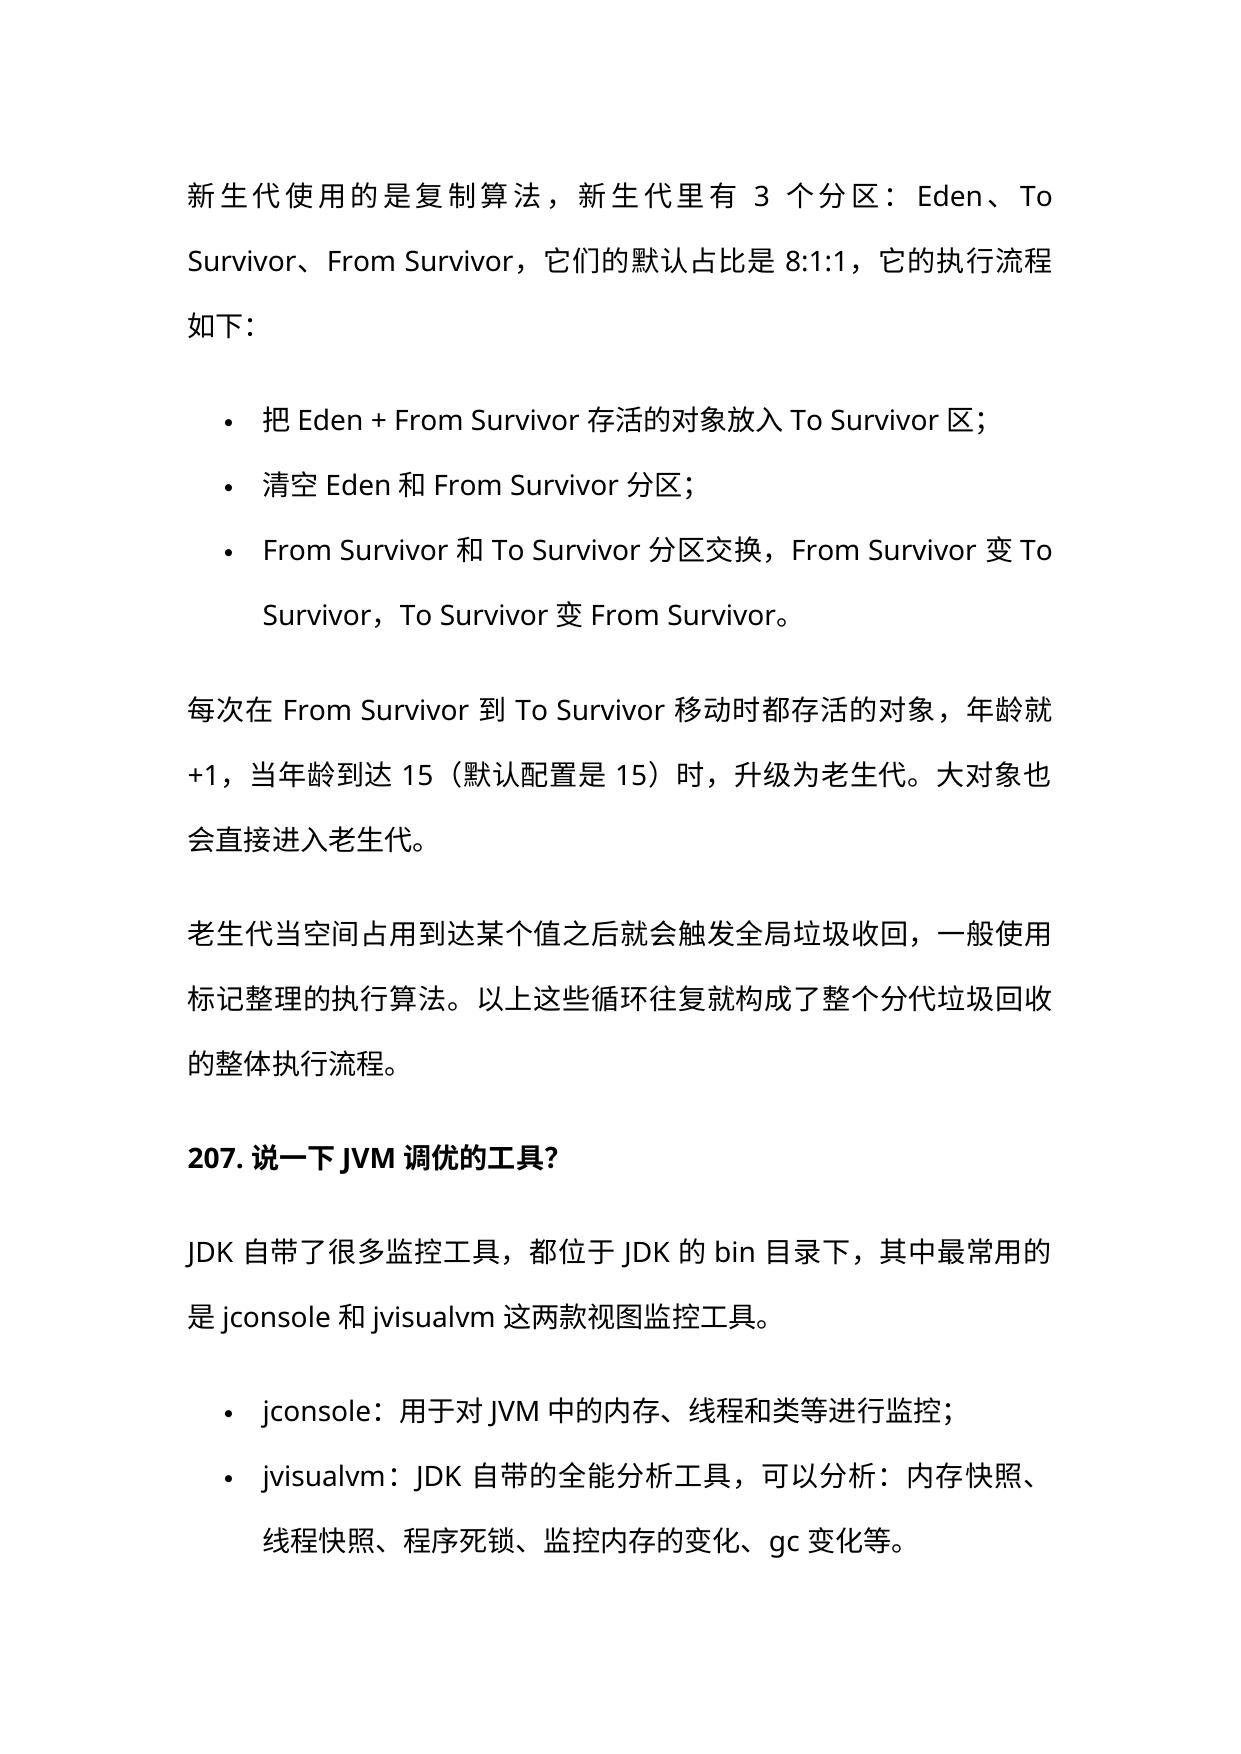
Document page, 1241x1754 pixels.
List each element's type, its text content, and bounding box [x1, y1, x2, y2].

list jvisualvm：JDK 自带的全能分析工具，可以分析：内存快照、线程快照、程序死锁、监控内存的变化、gc 变化等。 [225, 1442, 1053, 1572]
text JDK 自带了很多监控工具，都位于 JDK 的 bin 目录下，其中最常用的是 jconsole 和 jvisualvm 这两款视图监控工具。 [187, 1218, 1053, 1348]
list 清空 Eden 和 From Survivor 分区； [225, 451, 1053, 516]
text 207. 说一下 JVM 调优的工具？ [187, 1124, 1053, 1189]
list From Survivor 和 To Survivor 分区交换，From Survivor 变 To Survivor，To Survivor 变 From Survivor。 [225, 516, 1053, 646]
text 新生代使用的是复制算法，新生代里有 3 个分区：Eden、To Survivor、From Survivor，它们的默认占比是 8:1:1，它的执行流程如下： [187, 162, 1053, 357]
list jconsole：用于对 JVM 中的内存、线程和类等进行监控； [225, 1377, 1053, 1442]
text 老生代当空间占用到达某个值之后就会触发全局垃圾收回，一般使用标记整理的执行算法。以上这些循环往复就构成了整个分代垃圾回收的整体执行流程。 [187, 899, 1053, 1094]
text 每次在 From Survivor 到 To Survivor 移动时都存活的对象，年龄就 +1，当年龄到达 15（默认配置是 15）时，升级为老生代。大对象也会直接进入老生代。 [187, 675, 1053, 870]
list 把 Eden + From Survivor 存活的对象放入 To Survivor 区； [225, 386, 1053, 451]
